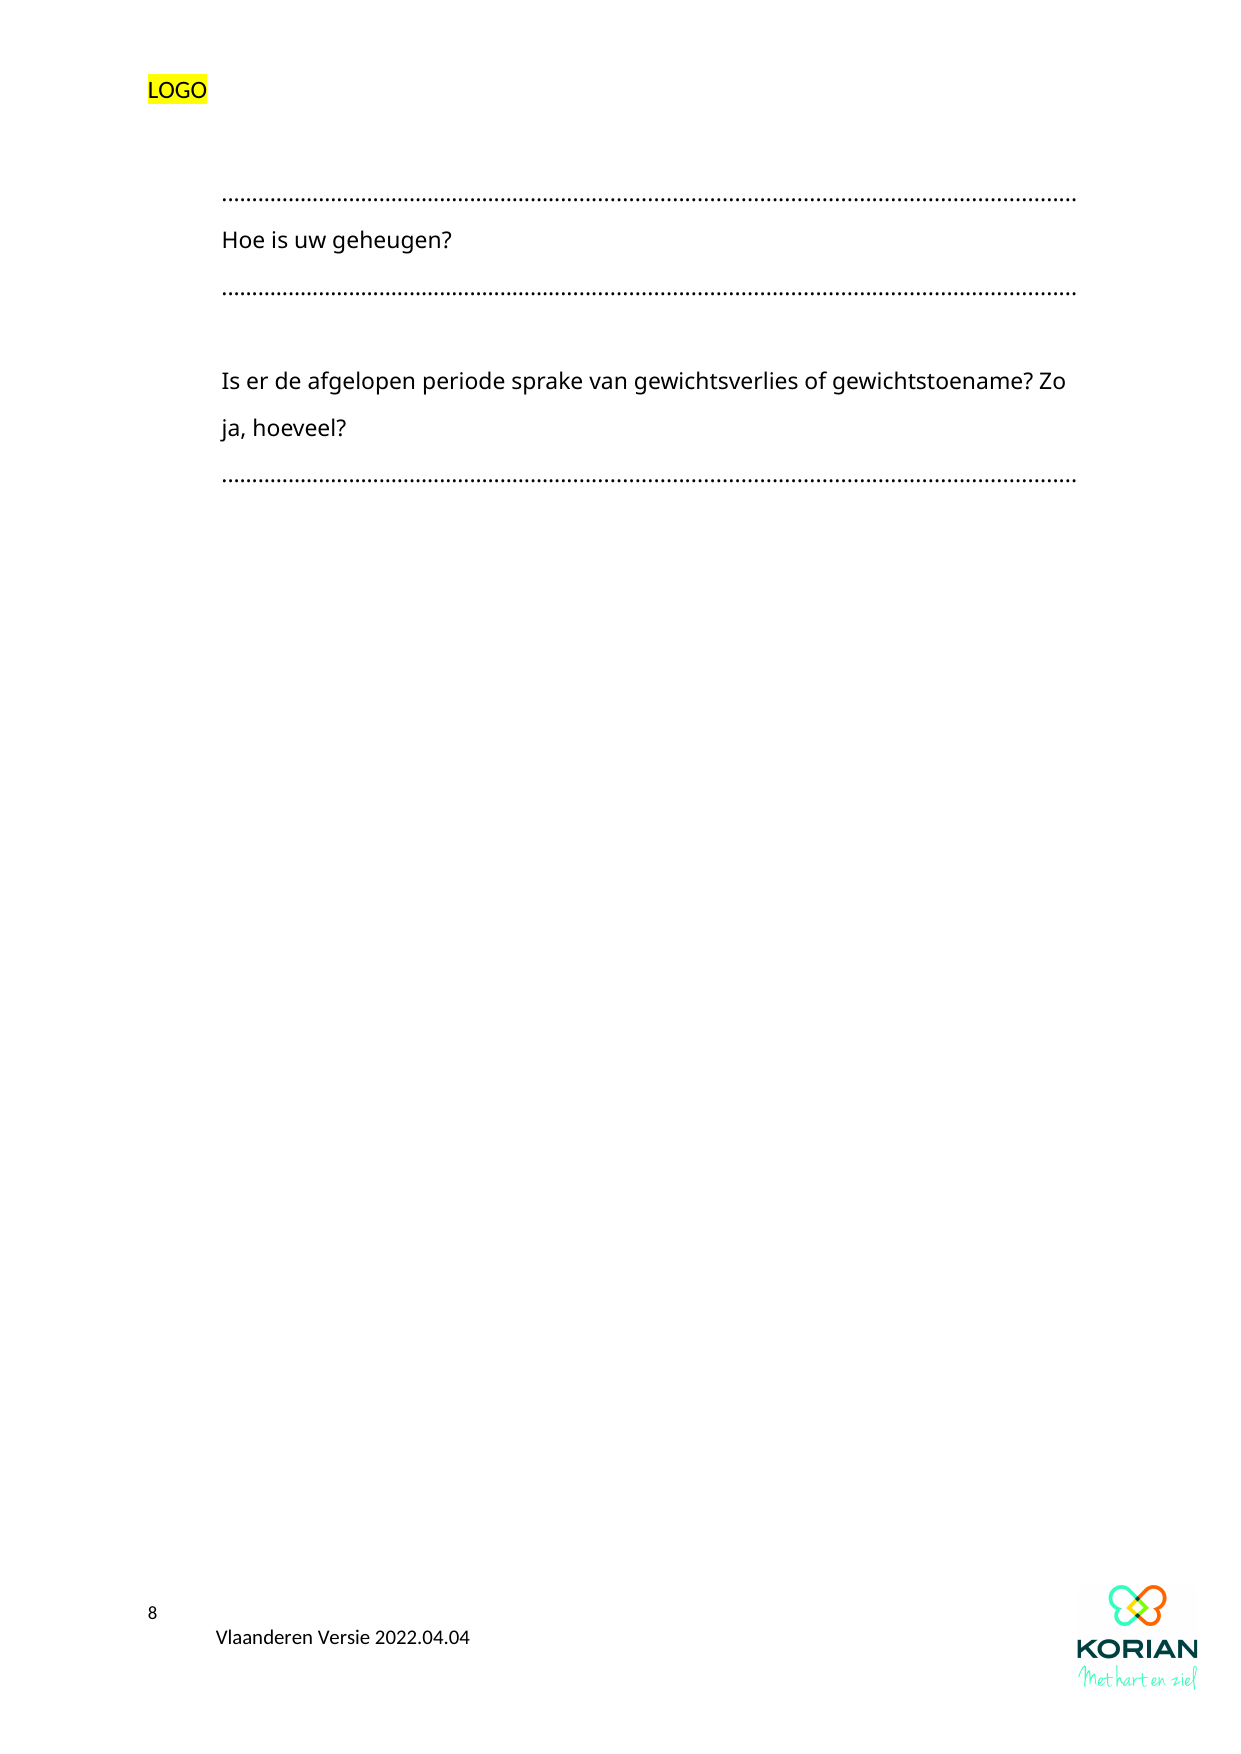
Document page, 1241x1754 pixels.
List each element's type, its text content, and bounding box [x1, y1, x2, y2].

picture [1077, 1585, 1198, 1690]
text Is er de afgelopen periode sprake van gewichtsverlies of gewichtstoename? Zo ja, hoeveel? [221, 365, 1092, 443]
text Hoe is uw geheugen? [221, 224, 1092, 255]
